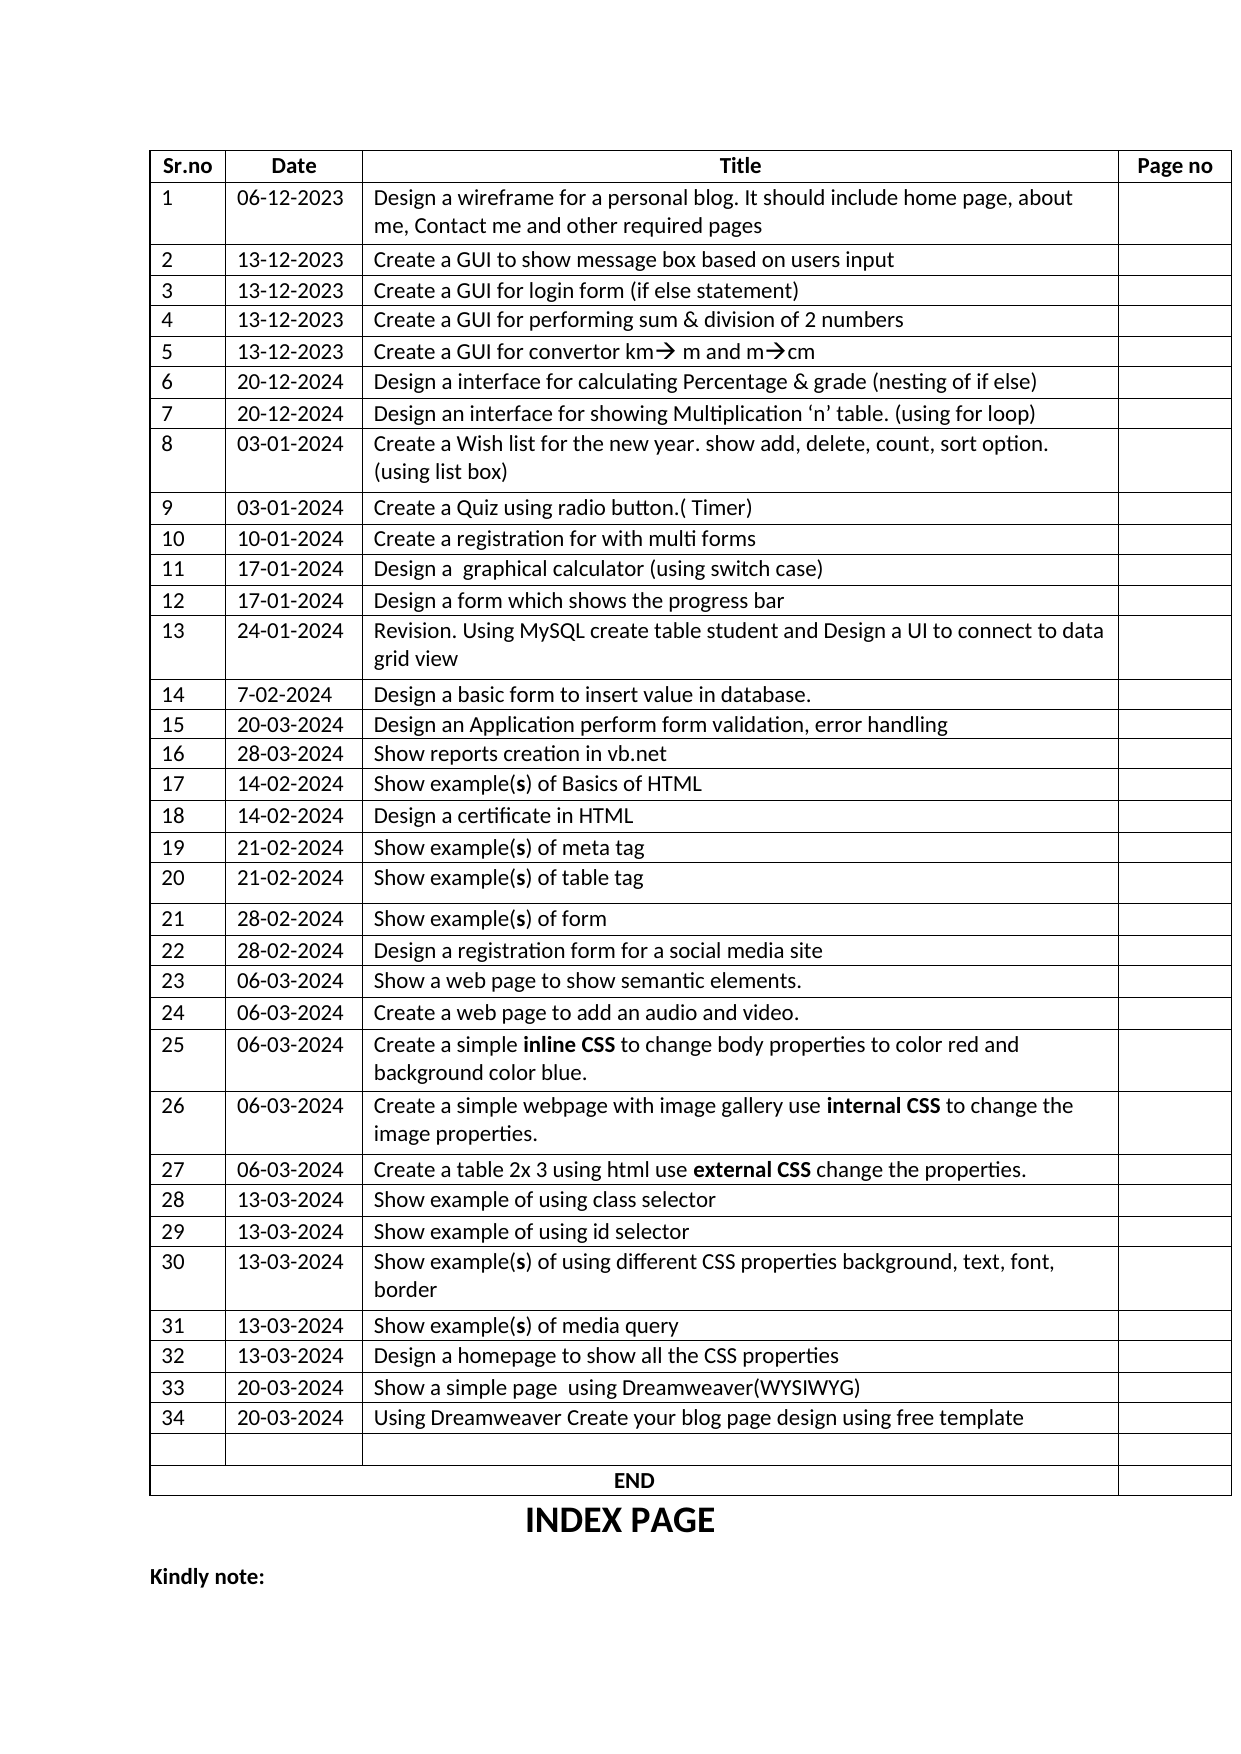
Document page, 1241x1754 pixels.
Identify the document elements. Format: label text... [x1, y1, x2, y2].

table_header Date [226, 151, 362, 182]
table_cell [1119, 429, 1231, 492]
table_cell 26 [151, 1092, 225, 1154]
table_cell Show example(s) of form [363, 904, 1118, 935]
table_cell Create a simple webpage with image gallery use internal CSS to change the image properties. [363, 1092, 1118, 1154]
table_cell 9 [151, 493, 225, 523]
table_cell [1119, 1247, 1231, 1310]
table_cell 21-02-2024 [226, 833, 362, 862]
table_cell 25 [151, 1030, 225, 1091]
table_cell Show example(s) of Basics of HTML [363, 769, 1118, 800]
table_cell 7 [151, 399, 225, 428]
table_cell 32 [151, 1341, 225, 1372]
table_cell Show reports creation in vb.net [363, 739, 1118, 768]
table_cell 29 [151, 1217, 225, 1246]
table_header Title [363, 151, 1118, 182]
table_cell 28-03-2024 [226, 739, 362, 768]
table_cell 06-03-2024 [226, 966, 362, 997]
table_cell Show example(s) of media query [363, 1311, 1118, 1340]
table_cell [1119, 306, 1231, 336]
table_cell Design an interface for showing Multiplication ‘n’ table. (using for loop) [363, 399, 1118, 428]
table_cell [1119, 276, 1231, 304]
table_cell 13-03-2024 [226, 1247, 362, 1310]
table_cell [1119, 1341, 1231, 1372]
table_cell 20 [151, 863, 225, 903]
table_cell Create a registration for with multi forms [363, 525, 1118, 553]
table_cell [1119, 966, 1231, 997]
table_cell 13-12-2023 [226, 306, 362, 336]
table_cell [151, 1434, 225, 1465]
table_cell 14 [151, 680, 225, 709]
text INDEX PAGE [150, 1496, 1090, 1542]
table_cell [1119, 616, 1231, 679]
table_cell 03-01-2024 [226, 493, 362, 523]
table_cell 1 [151, 183, 225, 244]
table_cell 21-02-2024 [226, 863, 362, 903]
table_cell 30 [151, 1247, 225, 1310]
table_cell [1119, 710, 1231, 738]
table_cell 23 [151, 966, 225, 997]
table_cell 24 [151, 998, 225, 1029]
table_cell Design a wireframe for a personal blog. It should include home page, about me, Contact me and other required pages [363, 183, 1118, 244]
table_cell [1119, 245, 1231, 275]
table_cell [1119, 1030, 1231, 1091]
table_cell 20-12-2024 [226, 399, 362, 428]
table_cell 33 [151, 1373, 225, 1402]
table_cell END [151, 1466, 1118, 1495]
table_cell 20-03-2024 [226, 710, 362, 738]
table_cell Show example(s) of table tag [363, 863, 1118, 903]
table_cell Create a GUI for convertor km m and mcm [363, 337, 1118, 366]
table_cell Show a simple page using Dreamweaver(WYSIWYG) [363, 1373, 1118, 1402]
table_cell [1119, 1434, 1231, 1465]
table_cell 12 [151, 586, 225, 615]
table_cell 13-12-2023 [226, 276, 362, 304]
table_cell [1119, 801, 1231, 832]
table_cell Create a GUI for login form (if else statement) [363, 276, 1118, 304]
table_cell Using Dreamweaver Create your blog page design using free template [363, 1403, 1118, 1433]
table_cell Create a Wish list for the new year. show add, delete, count, sort option. (using list box) [363, 429, 1118, 492]
table_cell 28 [151, 1185, 225, 1216]
table_cell 06-03-2024 [226, 1155, 362, 1184]
table_cell [1119, 769, 1231, 800]
table_cell [1119, 1217, 1231, 1246]
table_cell [1119, 337, 1231, 366]
table_cell Show example of using id selector [363, 1217, 1118, 1246]
table_cell Create a web page to add an audio and video. [363, 998, 1118, 1029]
table_cell 13-03-2024 [226, 1311, 362, 1340]
table_cell 7-02-2024 [226, 680, 362, 709]
table_cell 20-03-2024 [226, 1373, 362, 1402]
table_cell Create a Quiz using radio button.( Timer) [363, 493, 1118, 523]
table_cell 17-01-2024 [226, 555, 362, 585]
table_cell 19 [151, 833, 225, 862]
table_cell 13 [151, 616, 225, 679]
table_cell 06-03-2024 [226, 1092, 362, 1154]
table_cell 20-12-2024 [226, 367, 362, 398]
table_cell [363, 1434, 1118, 1465]
table_cell Create a table 2x 3 using html use external CSS change the properties. [363, 1155, 1118, 1184]
table_cell 34 [151, 1403, 225, 1433]
table_cell 2 [151, 245, 225, 275]
table_cell 14-02-2024 [226, 801, 362, 832]
table_cell [1119, 1185, 1231, 1216]
table_cell [1119, 1311, 1231, 1340]
table_cell 5 [151, 337, 225, 366]
table_cell 13-03-2024 [226, 1341, 362, 1372]
table_cell 06-03-2024 [226, 1030, 362, 1091]
table_cell 10 [151, 525, 225, 553]
table_cell 11 [151, 555, 225, 585]
table_cell [1119, 183, 1231, 244]
table_cell Design a homepage to show all the CSS properties [363, 1341, 1118, 1372]
table_cell [1119, 1403, 1231, 1433]
table_cell 8 [151, 429, 225, 492]
table_cell [1119, 586, 1231, 615]
table_cell Design an Application perform form validation, error handling [363, 710, 1118, 738]
table_cell [1119, 1373, 1231, 1402]
table_cell 4 [151, 306, 225, 336]
table_cell [1119, 367, 1231, 398]
table_cell 28-02-2024 [226, 904, 362, 935]
table_cell [1119, 863, 1231, 903]
table_cell 17-01-2024 [226, 586, 362, 615]
table_cell [226, 1434, 362, 1465]
table_cell Create a simple inline CSS to change body properties to color red and background color blue. [363, 1030, 1118, 1091]
table_cell Create a GUI for performing sum & division of 2 numbers [363, 306, 1118, 336]
table_cell 10-01-2024 [226, 525, 362, 553]
table_cell Show example(s) of using different CSS properties background, text, font, border [363, 1247, 1118, 1310]
table_cell 17 [151, 769, 225, 800]
table_cell [1119, 1092, 1231, 1154]
table_header Page no [1119, 151, 1231, 182]
table_cell 16 [151, 739, 225, 768]
table_cell 22 [151, 936, 225, 965]
table_cell 6 [151, 367, 225, 398]
table_cell Design a form which shows the progress bar [363, 586, 1118, 615]
table_cell 13-03-2024 [226, 1185, 362, 1216]
table_cell 28-02-2024 [226, 936, 362, 965]
table_cell 3 [151, 276, 225, 304]
table_cell [1119, 399, 1231, 428]
table_cell [1119, 1466, 1231, 1495]
table_cell 15 [151, 710, 225, 738]
table_cell [1119, 555, 1231, 585]
table_cell 27 [151, 1155, 225, 1184]
table_cell Show example(s) of meta tag [363, 833, 1118, 862]
table_cell 13-03-2024 [226, 1217, 362, 1246]
table_cell 18 [151, 801, 225, 832]
table_cell [1119, 833, 1231, 862]
table_cell 13-12-2023 [226, 245, 362, 275]
table_cell [1119, 998, 1231, 1029]
table_cell 13-12-2023 [226, 337, 362, 366]
table_cell Design a registration form for a social media site [363, 936, 1118, 965]
table_cell 21 [151, 904, 225, 935]
table_cell Revision. Using MySQL create table student and Design a UI to connect to data grid view [363, 616, 1118, 679]
table_cell Create a GUI to show message box based on users input [363, 245, 1118, 275]
table_cell [1119, 739, 1231, 768]
table_cell 31 [151, 1311, 225, 1340]
table_cell Design a graphical calculator (using switch case) [363, 555, 1118, 585]
table_cell 03-01-2024 [226, 429, 362, 492]
table_cell Design a interface for calculating Percentage & grade (nesting of if else) [363, 367, 1118, 398]
table_cell Design a certificate in HTML [363, 801, 1118, 832]
text Kindly note: [150, 1562, 1090, 1590]
table_cell [1119, 904, 1231, 935]
table_cell [1119, 525, 1231, 553]
table_cell 06-12-2023 [226, 183, 362, 244]
table_cell 24-01-2024 [226, 616, 362, 679]
table_cell [1119, 1155, 1231, 1184]
table_cell [1119, 493, 1231, 523]
table_cell 14-02-2024 [226, 769, 362, 800]
table_cell Design a basic form to insert value in database. [363, 680, 1118, 709]
table_cell 20-03-2024 [226, 1403, 362, 1433]
table_cell 06-03-2024 [226, 998, 362, 1029]
table_cell Show example of using class selector [363, 1185, 1118, 1216]
table_cell [1119, 936, 1231, 965]
table_cell Show a web page to show semantic elements. [363, 966, 1118, 997]
table_cell [1119, 680, 1231, 709]
table_header Sr.no [151, 151, 225, 182]
